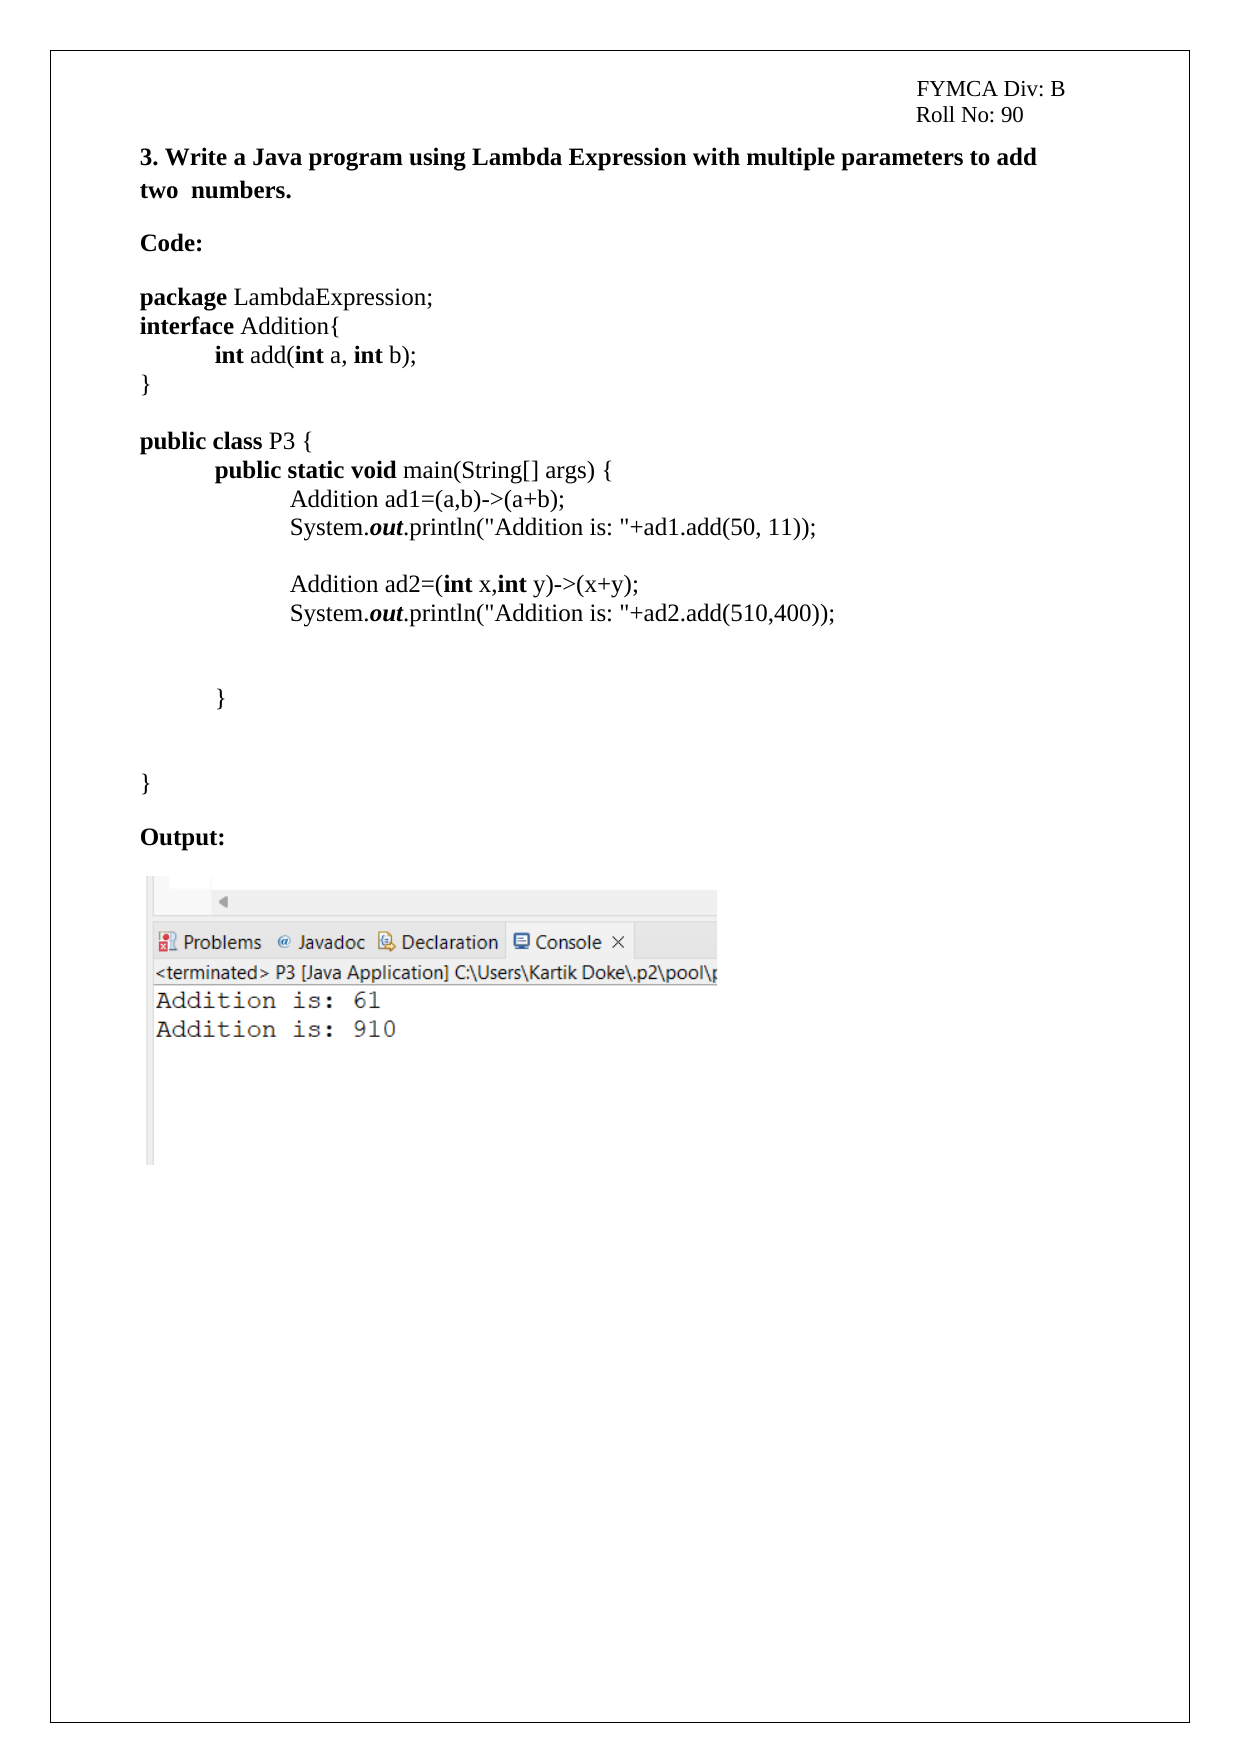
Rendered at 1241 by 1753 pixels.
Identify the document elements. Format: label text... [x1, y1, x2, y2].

text System.out.println("Addition is: "+ad1.add(50, 11)); [139, 512, 1065, 541]
text Code: [139, 228, 1065, 257]
text 3. Write a Java program using Lambda Expression with multiple parameters to add two numbers. [139, 142, 1065, 203]
text Addition ad1=(a,b)->(a+b); [139, 484, 1065, 512]
text System.out.println("Addition is: "+ad2.add(510,400)); [139, 598, 1065, 627]
text Addition ad2=(int x,int y)->(x+y); [139, 569, 1065, 598]
text } [139, 768, 1065, 797]
text public class P3 { [139, 426, 1065, 455]
text int add(int a, int b); [139, 340, 1065, 369]
text } [139, 369, 1065, 397]
text } [139, 683, 1065, 711]
text interface Addition{ [139, 311, 1065, 340]
text Output: [139, 822, 1065, 851]
picture [139, 876, 718, 1165]
text package LambdaExpression; [139, 282, 1065, 311]
text public static void main(String[] args) { [139, 455, 1065, 484]
